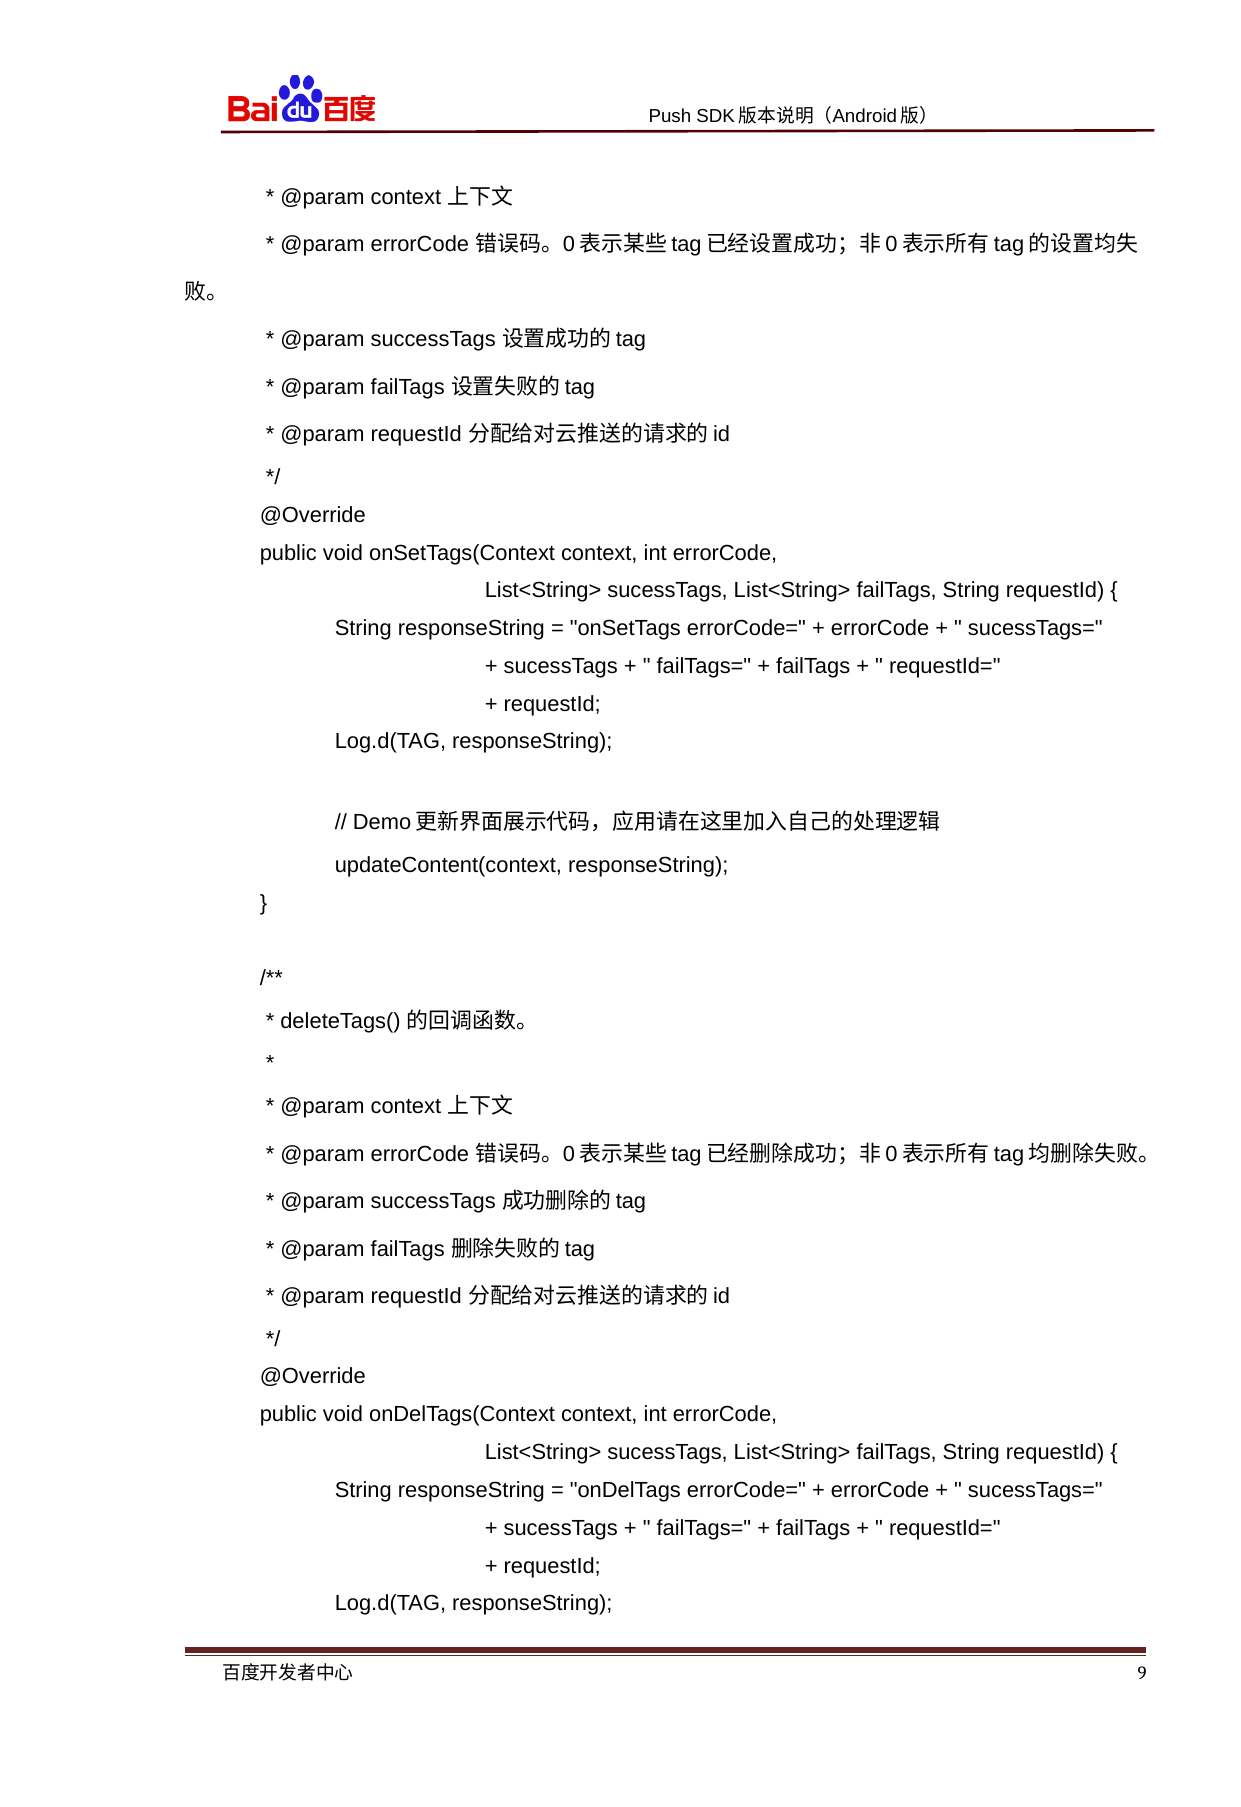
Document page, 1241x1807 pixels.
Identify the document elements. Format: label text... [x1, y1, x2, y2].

text Log.d(TAG, responseString); [184, 1590, 1146, 1616]
text * @param errorCode 错误码。0表示某些tag已经删除成功；非0表示所有tag均删除失败。 [184, 1136, 1146, 1167]
text * @param successTags 设置成功的tag [184, 321, 1146, 353]
text @Override [184, 502, 1146, 527]
text * @param context 上下文 [184, 179, 1146, 210]
text updateContent(context, responseString); [184, 852, 1146, 877]
text * [184, 1050, 1146, 1076]
text String responseString = "onDelTags errorCode=" + errorCode + " sucessTags=" [184, 1477, 1146, 1502]
text + requestId; [184, 691, 1146, 716]
text * deleteTags() 的回调函数。 [184, 1003, 1146, 1034]
text * @param failTags 删除失败的tag [184, 1231, 1146, 1262]
text + sucessTags + " failTags=" + failTags + " requestId=" [184, 1515, 1146, 1540]
text /** [184, 965, 1146, 990]
picture [228, 75, 375, 122]
text * @param requestId 分配给对云推送的请求的id [184, 416, 1146, 448]
text * @param failTags 设置失败的tag [184, 369, 1146, 400]
text * @param successTags 成功删除的tag [184, 1183, 1146, 1215]
text String responseString = "onSetTags errorCode=" + errorCode + " sucessTags=" [184, 615, 1146, 640]
text // Demo更新界面展示代码，应用请在这里加入自己的处理逻辑 [184, 804, 1146, 836]
text @Override [184, 1363, 1146, 1389]
text } [184, 889, 1146, 914]
text * @param errorCode 错误码。0表示某些tag已经设置成功；非0表示所有tag的设置均失败。 [184, 226, 1146, 305]
text * @param requestId 分配给对云推送的请求的id [184, 1278, 1146, 1310]
text + sucessTags + " failTags=" + failTags + " requestId=" [184, 653, 1146, 678]
text Log.d(TAG, responseString); [184, 728, 1146, 754]
text */ [184, 464, 1146, 489]
text + requestId; [184, 1552, 1146, 1578]
text List<String> sucessTags, List<String> failTags, String requestId) { [184, 577, 1146, 602]
text public void onSetTags(Context context, int errorCode, [184, 539, 1146, 564]
text public void onDelTags(Context context, int errorCode, [184, 1401, 1146, 1426]
text */ [184, 1326, 1146, 1351]
text * @param context 上下文 [184, 1088, 1146, 1120]
text List<String> sucessTags, List<String> failTags, String requestId) { [184, 1439, 1146, 1464]
